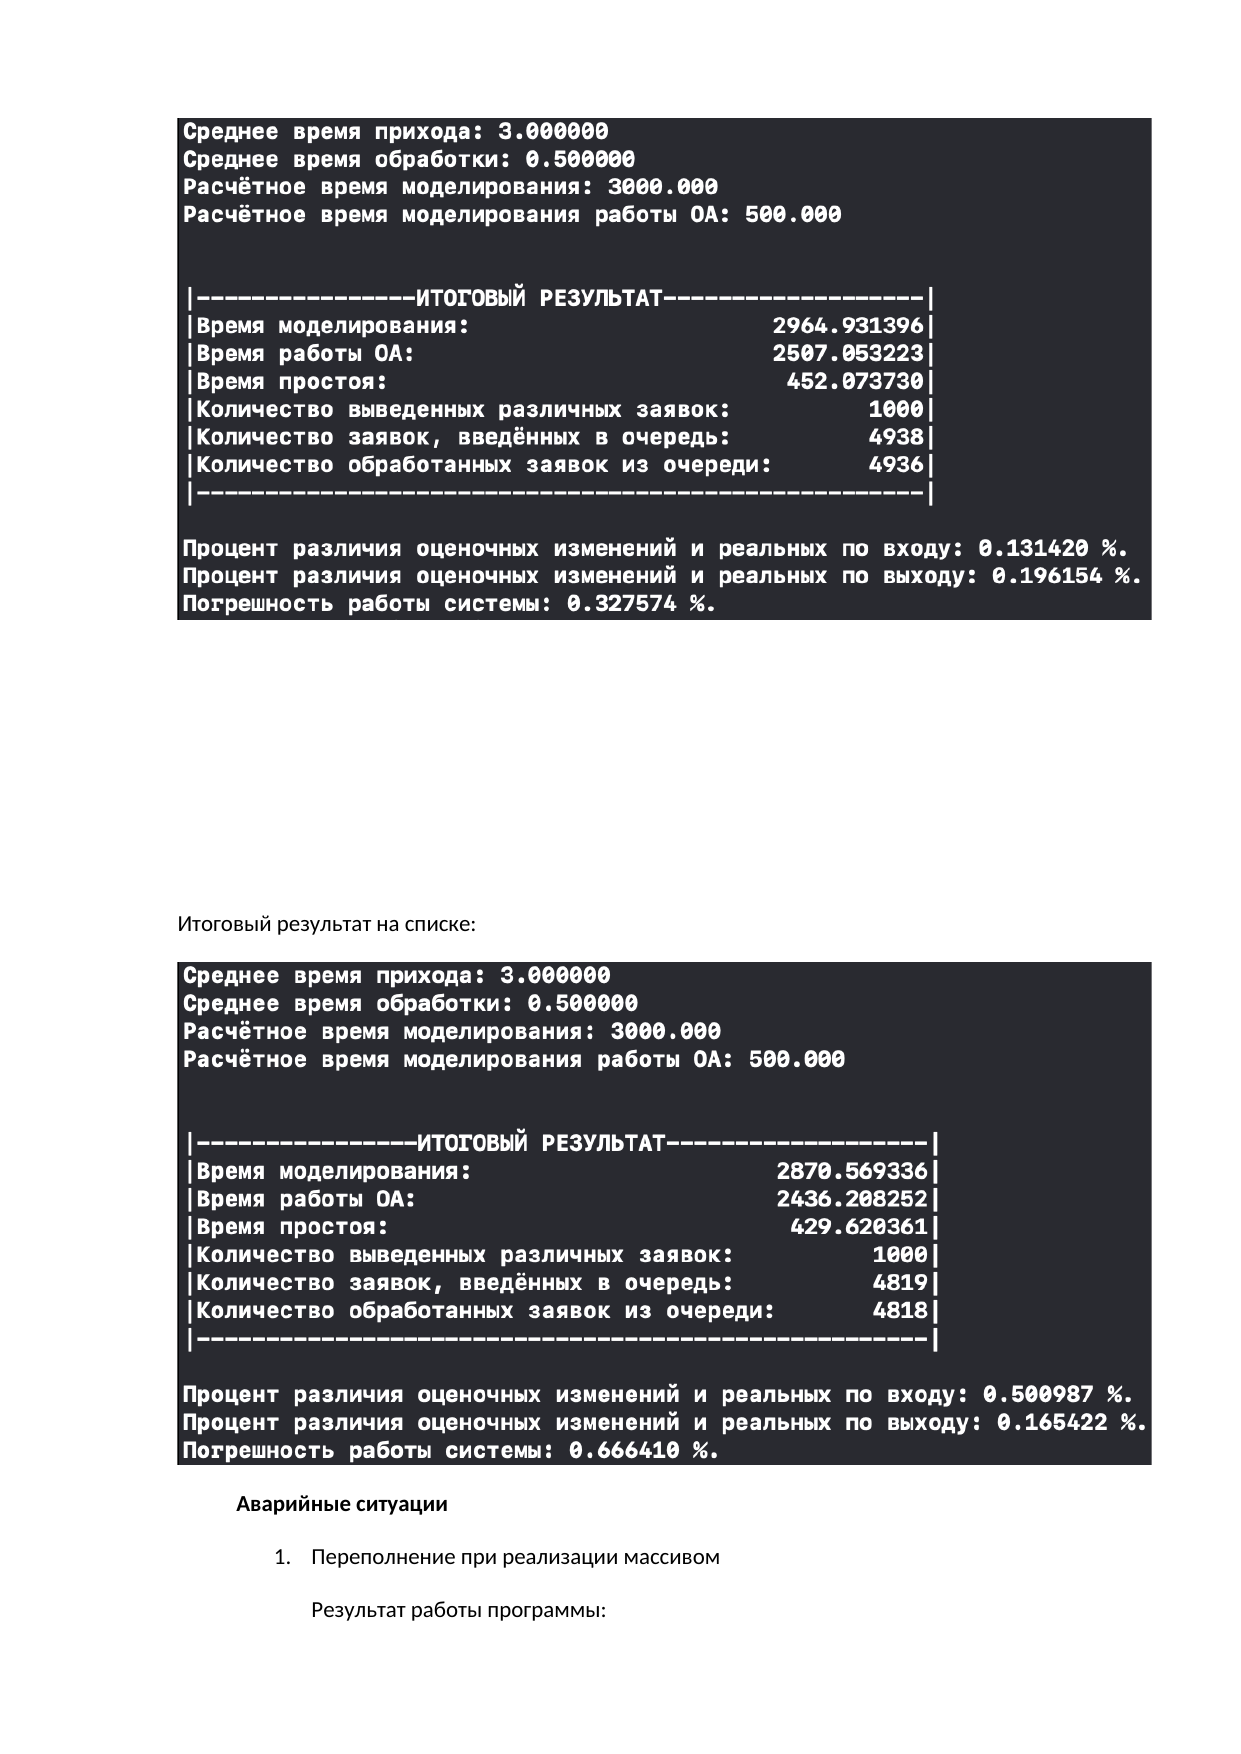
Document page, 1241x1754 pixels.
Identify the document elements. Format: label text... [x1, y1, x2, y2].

picture [177, 118, 1152, 620]
text Аварийные ситуации [177, 1489, 1152, 1517]
text Результат работы программы: [274, 1596, 1152, 1623]
list Переполнение при реализации массивом [274, 1542, 1152, 1571]
text Итоговый результат на списке: [177, 909, 1152, 937]
picture [177, 962, 1152, 1465]
